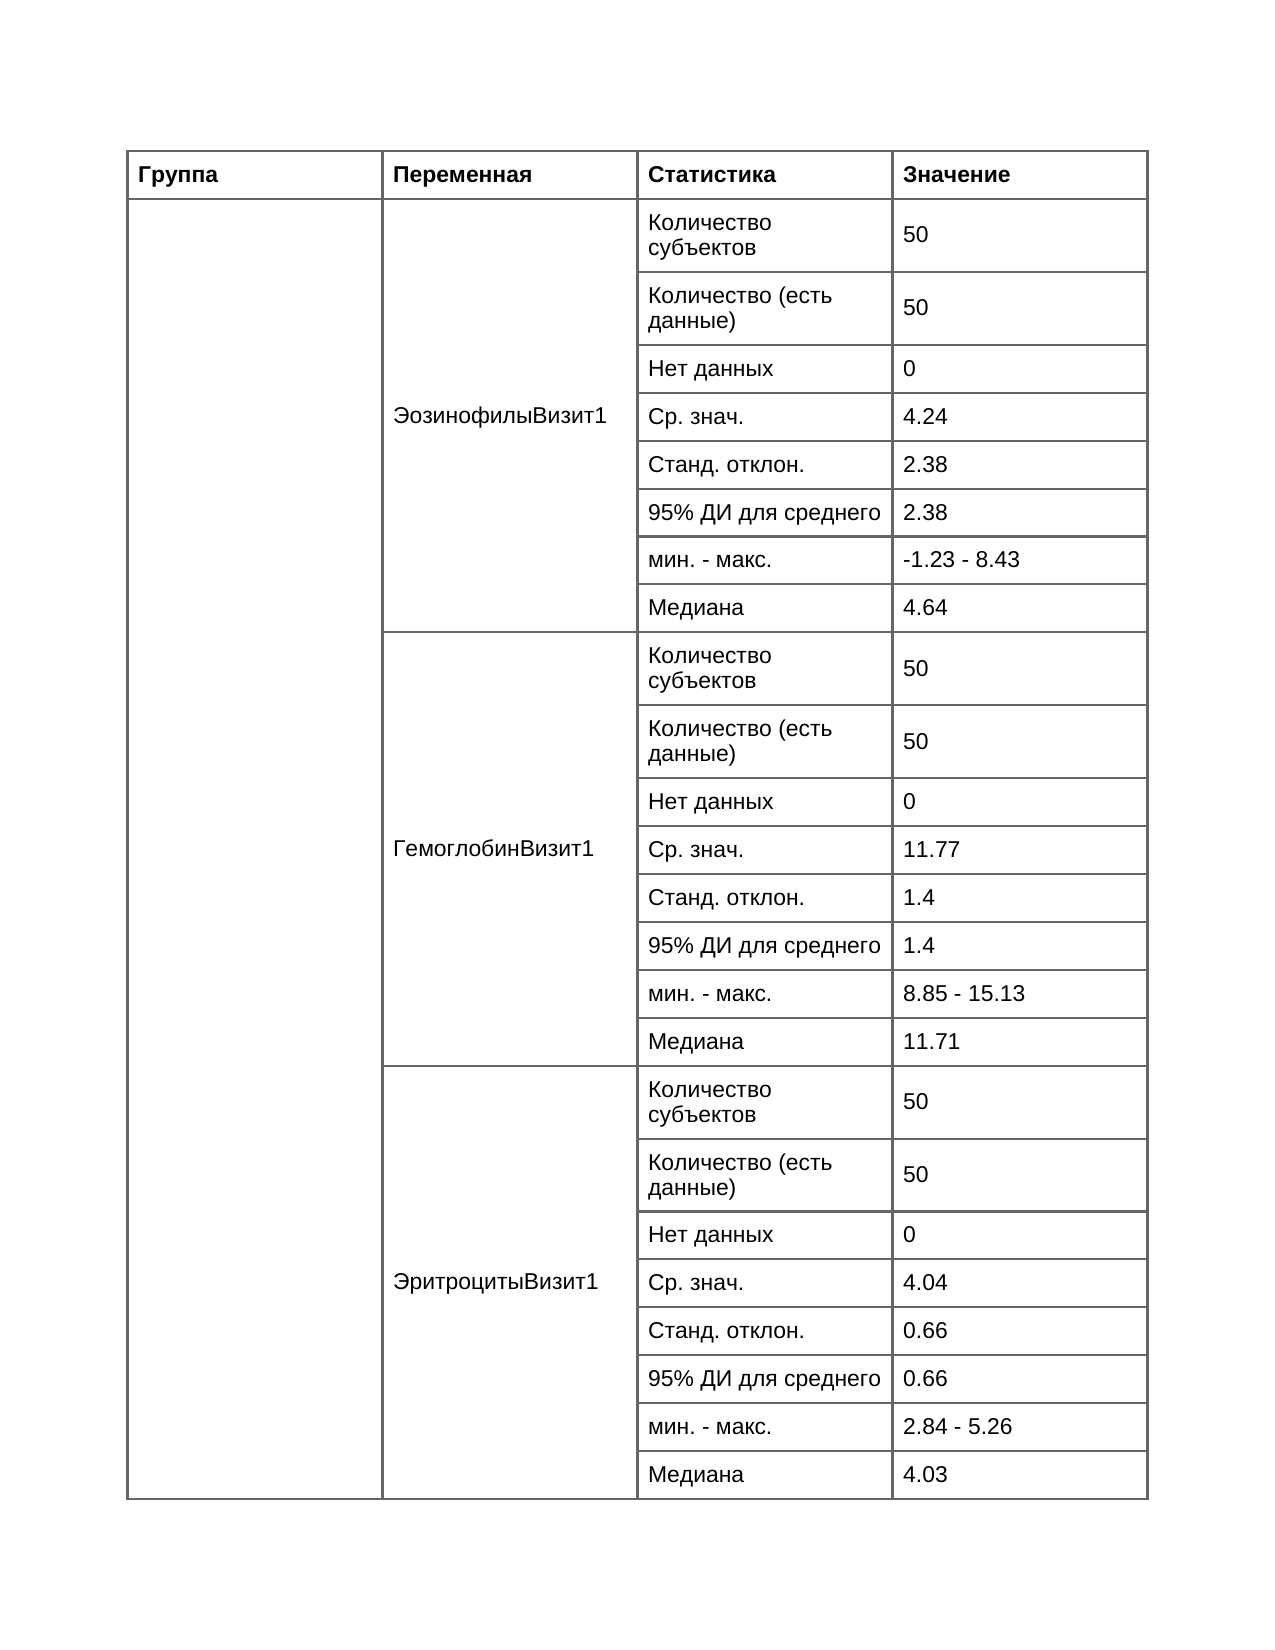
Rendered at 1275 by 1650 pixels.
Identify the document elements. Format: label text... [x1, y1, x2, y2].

table_cell 0.66 [894, 1356, 1146, 1402]
table_header Группа [129, 152, 381, 198]
table_cell Ср. знач. [639, 827, 891, 873]
table_cell 2.38 [894, 442, 1146, 487]
table_cell ЭозинофилыВизит1 [384, 200, 636, 631]
table_cell Нет данных [639, 779, 891, 825]
table_cell Количество (есть данные) [639, 273, 891, 344]
table_cell 11.77 [894, 827, 1146, 873]
table_cell Медиана [639, 585, 891, 631]
table_cell 4.03 [894, 1452, 1146, 1498]
table_cell Количество (есть данные) [639, 1140, 891, 1210]
table_cell 95% ДИ для среднего [639, 490, 891, 535]
table_cell 2.38 [894, 490, 1146, 535]
table_cell 95% ДИ для среднего [639, 923, 891, 969]
table_cell Медиана [639, 1019, 891, 1064]
table_cell 50 [894, 1067, 1146, 1137]
table_cell 8.85 - 15.13 [894, 971, 1146, 1017]
table_cell ГемоглобинВизит1 [384, 633, 636, 1064]
table_cell Станд. отклон. [639, 875, 891, 921]
table_cell Количество (есть данные) [639, 706, 891, 777]
table_cell 4.04 [894, 1260, 1146, 1306]
table_cell 50 [894, 200, 1146, 271]
table_cell 0.66 [894, 1308, 1146, 1354]
table_cell Станд. отклон. [639, 1308, 891, 1354]
table_cell Нет данных [639, 346, 891, 392]
table_cell мин. - макс. [639, 971, 891, 1017]
table_cell 4.24 [894, 394, 1146, 439]
table_cell мин. - макс. [639, 1404, 891, 1450]
table_cell 50 [894, 706, 1146, 777]
table_cell 50 [894, 273, 1146, 344]
table_header Переменная [384, 152, 636, 198]
table_cell 50 [894, 1140, 1146, 1210]
table_cell 0 [894, 1213, 1146, 1258]
table_cell мин. - макс. [639, 538, 891, 583]
table_cell 2.84 - 5.26 [894, 1404, 1146, 1450]
table_cell 4.64 [894, 585, 1146, 631]
table_cell 0 [894, 346, 1146, 392]
table_cell ЭритроцитыВизит1 [384, 1067, 636, 1498]
table_cell Медиана [639, 1452, 891, 1498]
table_cell Станд. отклон. [639, 442, 891, 487]
table_cell -1.23 - 8.43 [894, 538, 1146, 583]
table_cell Ср. знач. [639, 1260, 891, 1306]
table_cell 50 [894, 633, 1146, 704]
table_cell Количество субъектов [639, 633, 891, 704]
table_cell Количество субъектов [639, 200, 891, 271]
table_header Значение [894, 152, 1146, 198]
table_cell 0 [894, 779, 1146, 825]
table_cell 1.4 [894, 875, 1146, 921]
table_cell Ср. знач. [639, 394, 891, 439]
table_header Статистика [639, 152, 891, 198]
table_cell Нет данных [639, 1213, 891, 1258]
table_cell 1.4 [894, 923, 1146, 969]
table_cell Количество субъектов [639, 1067, 891, 1137]
table_cell 95% ДИ для среднего [639, 1356, 891, 1402]
table_cell 11.71 [894, 1019, 1146, 1064]
